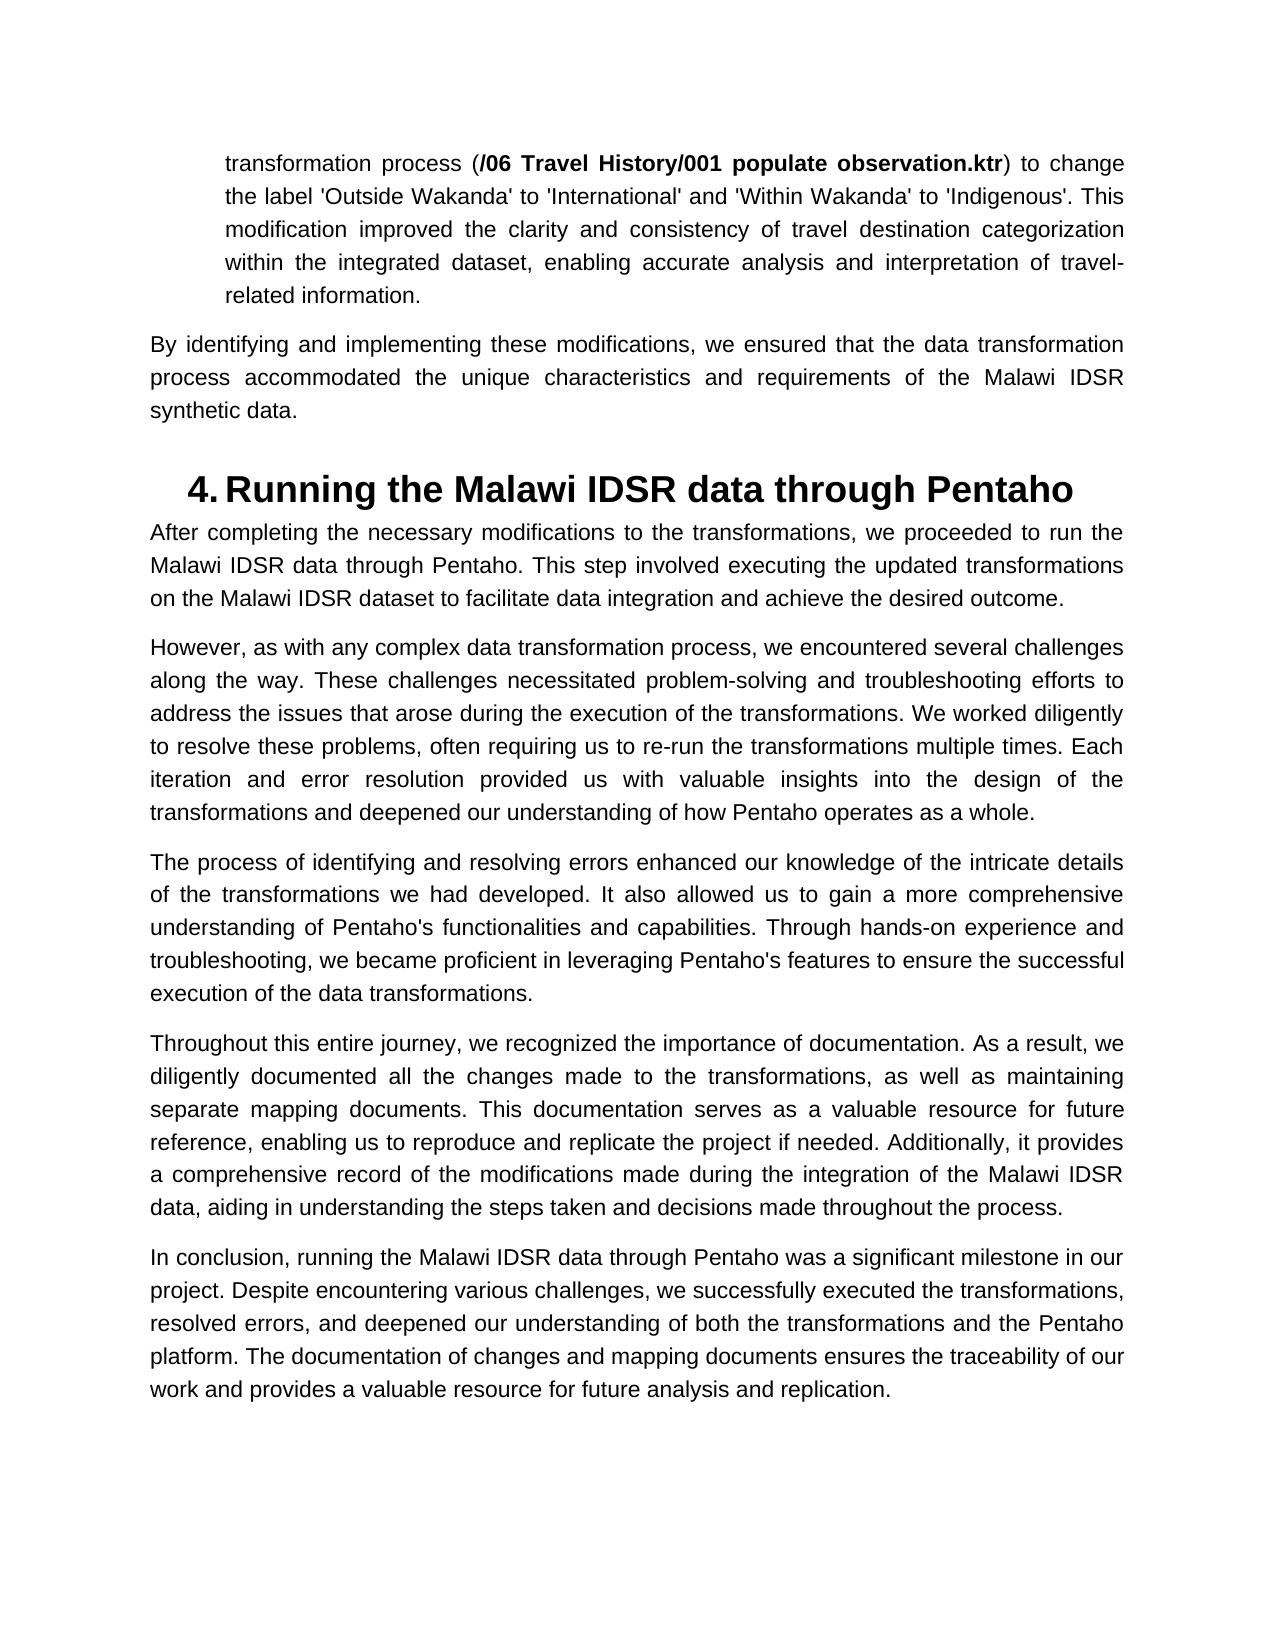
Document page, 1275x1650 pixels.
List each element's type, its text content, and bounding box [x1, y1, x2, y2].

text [225, 150, 1125, 308]
text After completing the necessary modifications to the transformations, we proceeded to run the Malawi IDSR data through Pentaho. This step involved executing the updated transformations on the Malawi IDSR dataset to facilitate data integration and achieve the desired outcome. [150, 519, 1125, 611]
text By identifying and implementing these modifications, we ensured that the data transformation process accommodated the unique characteristics and requirements of the Malawi IDSR synthetic data. [150, 331, 1125, 423]
text However, as with any complex data transformation process, we encountered several challenges along the way. These challenges necessitated problem-solving and troubleshooting efforts to address the issues that arose during the execution of the transformations. We worked diligently to resolve these problems, often requiring us to re-run the transformations multiple times. Each iteration and error resolution provided us with valuable insights into the design of the transformations and deepened our understanding of how Pentaho operates as a whole. [150, 634, 1125, 825]
text In conclusion, running the Malawi IDSR data through Pentaho was a significant milestone in our project. Despite encountering various challenges, we successfully executed the transformations, resolved errors, and deepened our understanding of both the transformations and the Pentaho platform. The documentation of changes and mapping documents ensures the traceability of our work and provides a valuable resource for future analysis and replication. [150, 1244, 1125, 1402]
subtitle Running the Malawi IDSR data through Pentaho [187, 467, 1125, 511]
text The process of identifying and resolving errors enhanced our knowledge of the intricate details of the transformations we had developed. It also allowed us to gain a more comprehensive understanding of Pentaho's functionalities and capabilities. Through hands-on experience and troubleshooting, we became proficient in leveraging Pentaho's features to ensure the successful execution of the data transformations. [150, 848, 1125, 1007]
text Throughout this entire journey, we recognized the importance of documentation. As a result, we diligently documented all the changes made to the transformations, as well as maintaining separate mapping documents. This documentation serves as a valuable resource for future reference, enabling us to reproduce and replicate the project if needed. Additionally, it provides a comprehensive record of the modifications made during the integration of the Malawi IDSR data, aiding in understanding the steps taken and decisions made throughout the process. [150, 1030, 1125, 1221]
